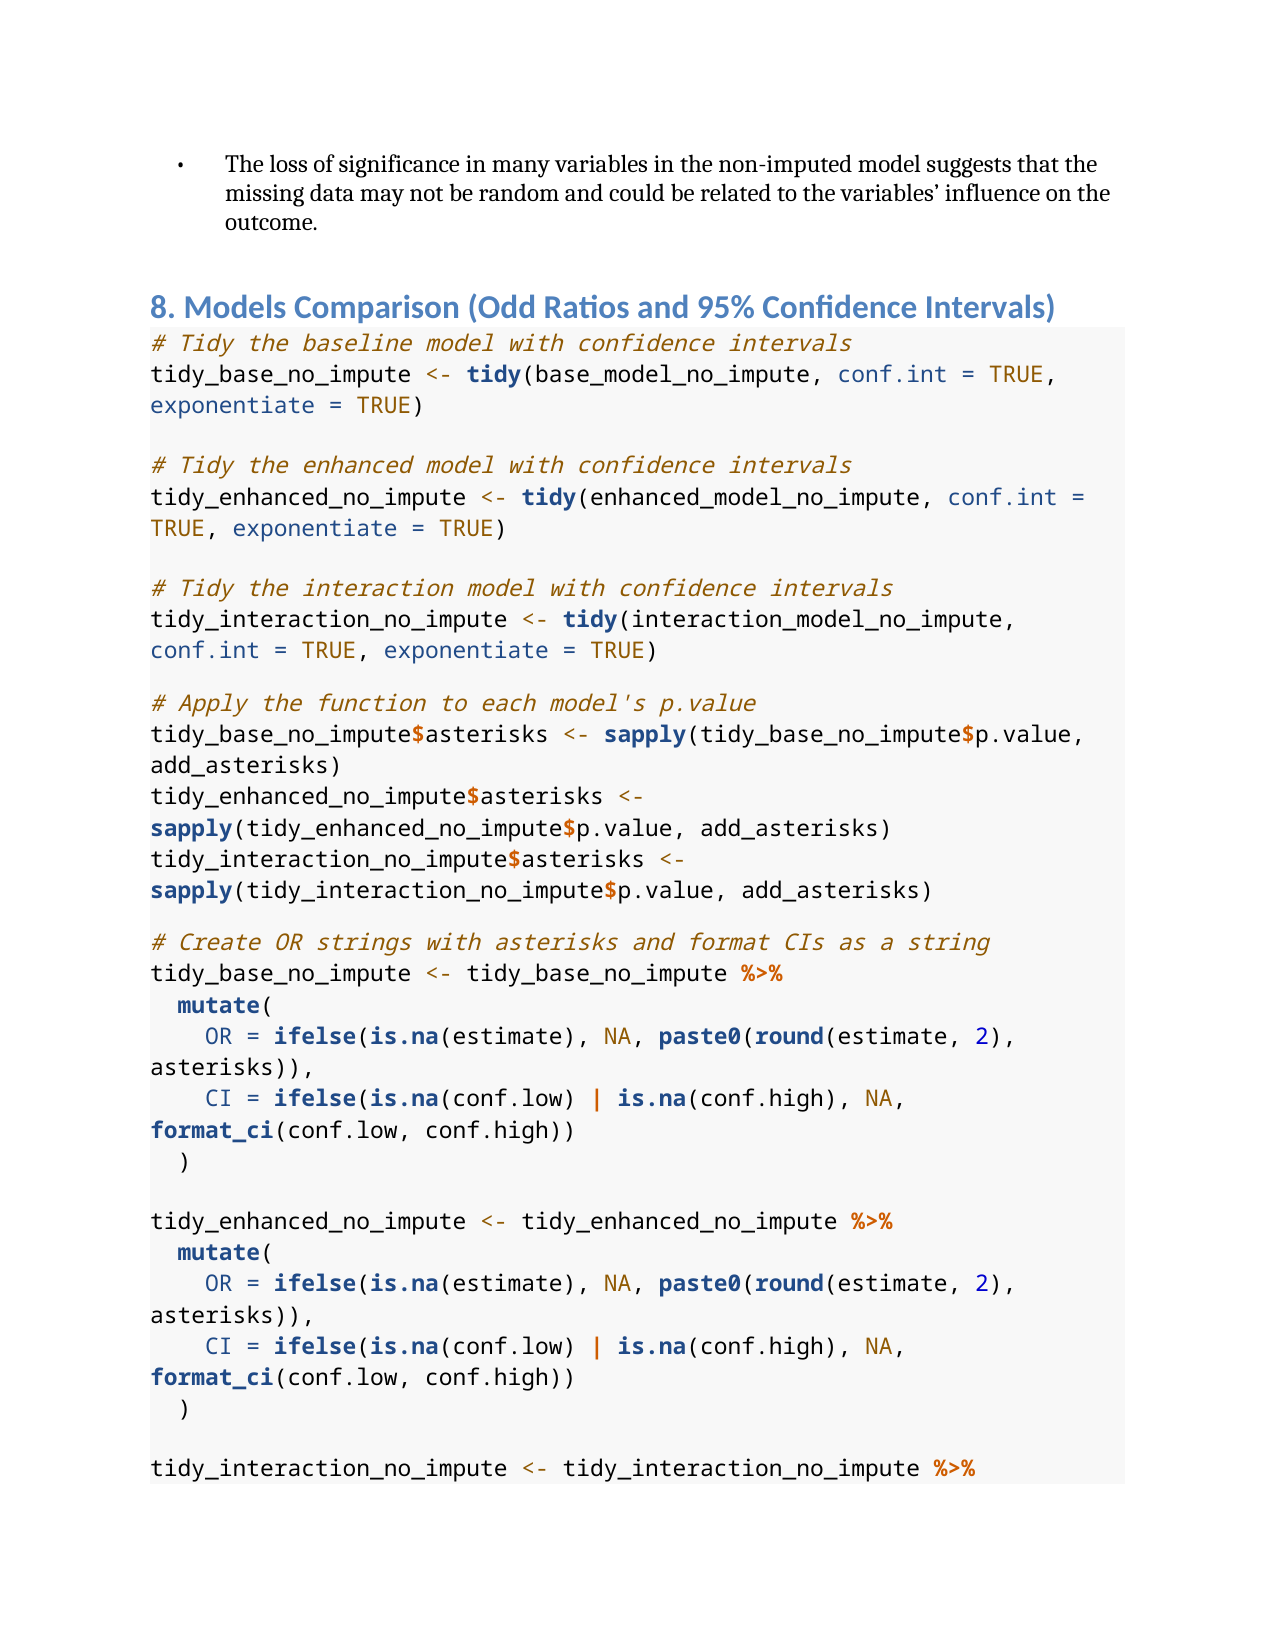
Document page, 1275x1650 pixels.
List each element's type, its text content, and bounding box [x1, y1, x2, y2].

subtitle 8. Models Comparison (Odd Ratios and 95% Confidence Intervals) [150, 286, 1125, 327]
list The loss of significance in many variables in the non-imputed model suggests that the missing data may not be random and could be related to the variables’ influence on the outcome. [175, 150, 1125, 236]
text # Tidy the baseline model with confidence intervals tidy_base_no_impute <- tidy(base_model_no_impute, conf.int = TRUE, exponentiate = TRUE) # Tidy the enhanced model with confidence intervals tidy_enhanced_no_impute <- tidy(enhanced_model_no_impute, conf.int = TRUE, exponentiate = TRUE) # Tidy the interaction model with confidence intervals tidy_interaction_no_impute <- tidy(interaction_model_no_impute, conf.int = TRUE, exponentiate = TRUE) [150, 327, 1125, 666]
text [150, 926, 1125, 1484]
text # Apply the function to each model's p.value tidy_base_no_impute$asterisks <- sapply(tidy_base_no_impute$p.value, add_asterisks) tidy_enhanced_no_impute$asterisks <- sapply(tidy_enhanced_no_impute$p.value, add_asterisks) tidy_interaction_no_impute$asterisks <- sapply(tidy_interaction_no_impute$p.value, add_asterisks) [342, 687, 1125, 905]
